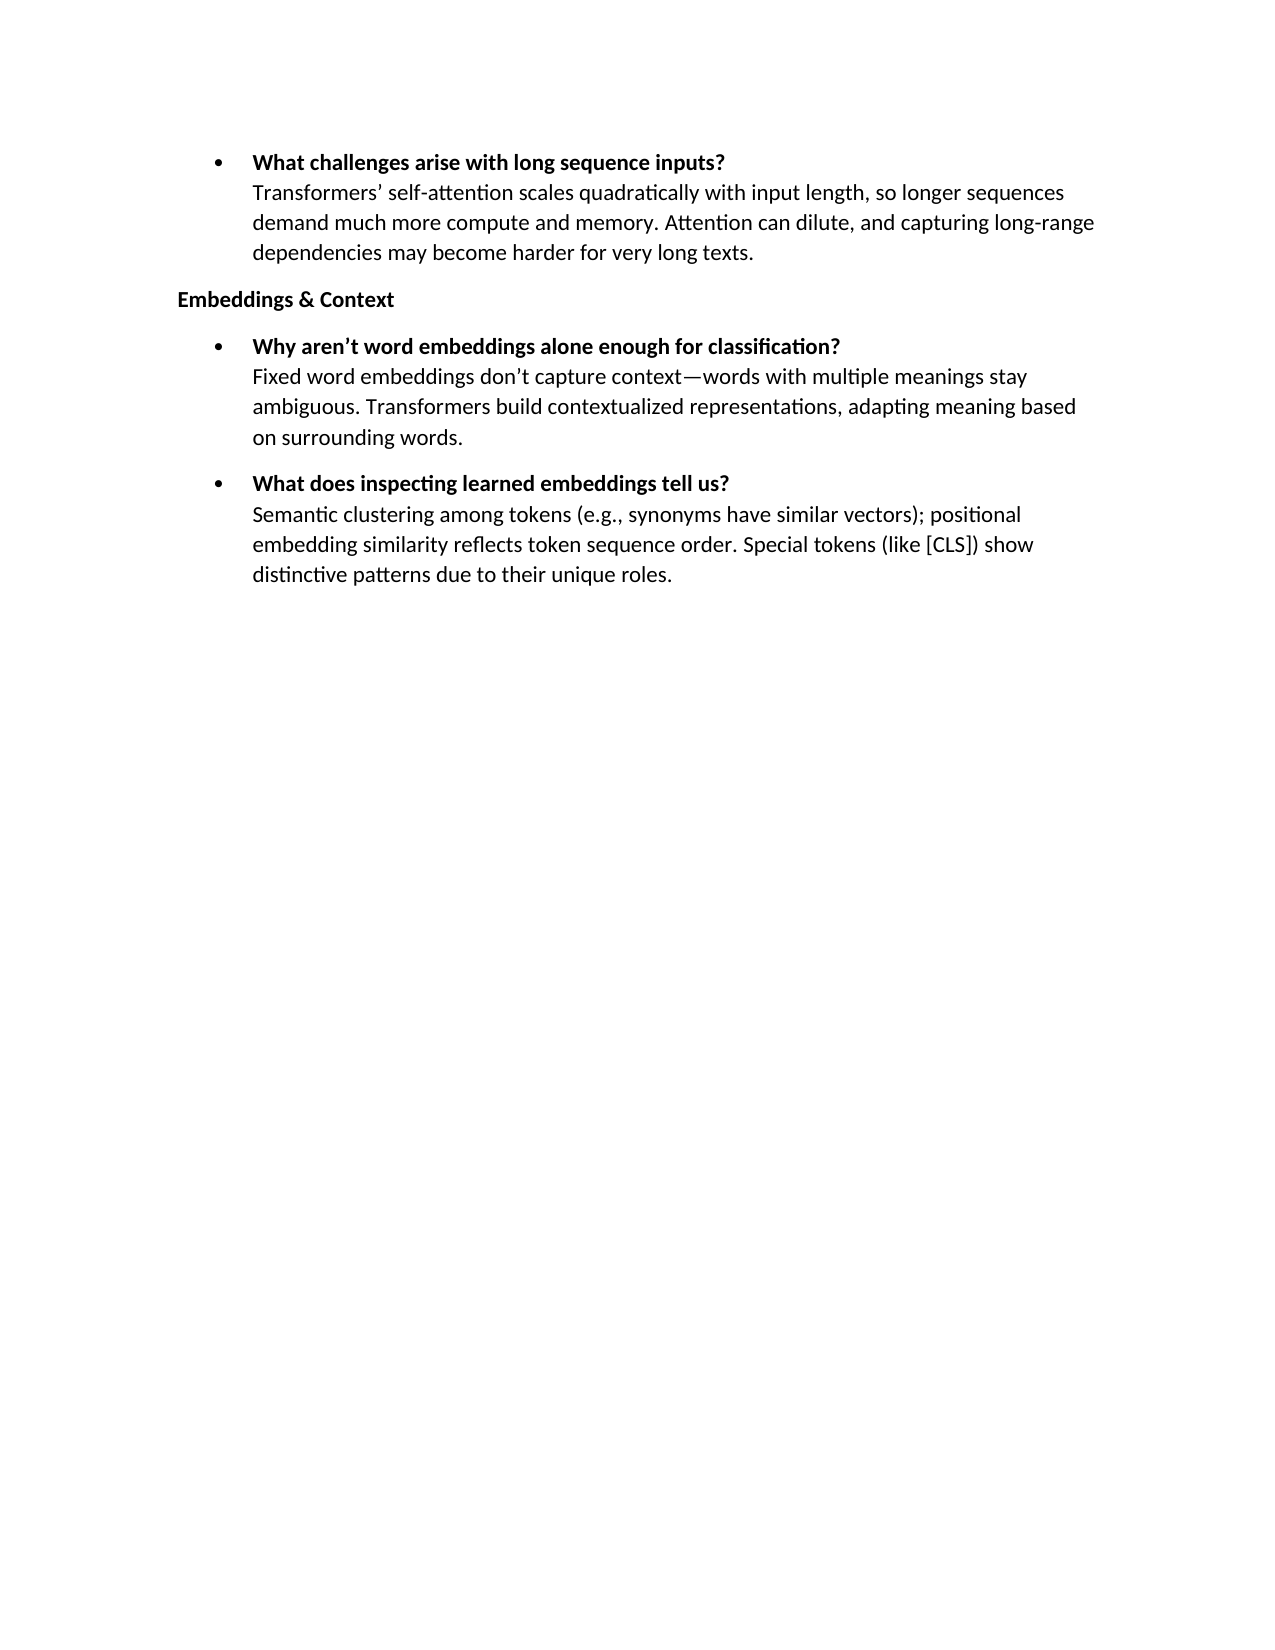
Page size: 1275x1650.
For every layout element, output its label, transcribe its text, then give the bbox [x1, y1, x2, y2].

list Why aren’t word embeddings alone enough for classification? Fixed word embeddings don’t capture context—words with multiple meanings stay ambiguous. Transformers build contextualized representations, adapting meaning based on surrounding words. [215, 332, 1098, 451]
list What challenges arise with long sequence inputs? Transformers’ self-attention scales quadratically with input length, so longer sequences demand much more compute and memory. Attention can dilute, and capturing long-range dependencies may become harder for very long texts. [215, 148, 1098, 266]
text Embeddings & Context [177, 285, 1098, 313]
list What does inspecting learned embeddings tell us? Semantic clustering among tokens (e.g., synonyms have similar vectors); positional embedding similarity reflects token sequence order. Special tokens (like [CLS]) show distinctive patterns due to their unique roles. [215, 469, 1098, 588]
